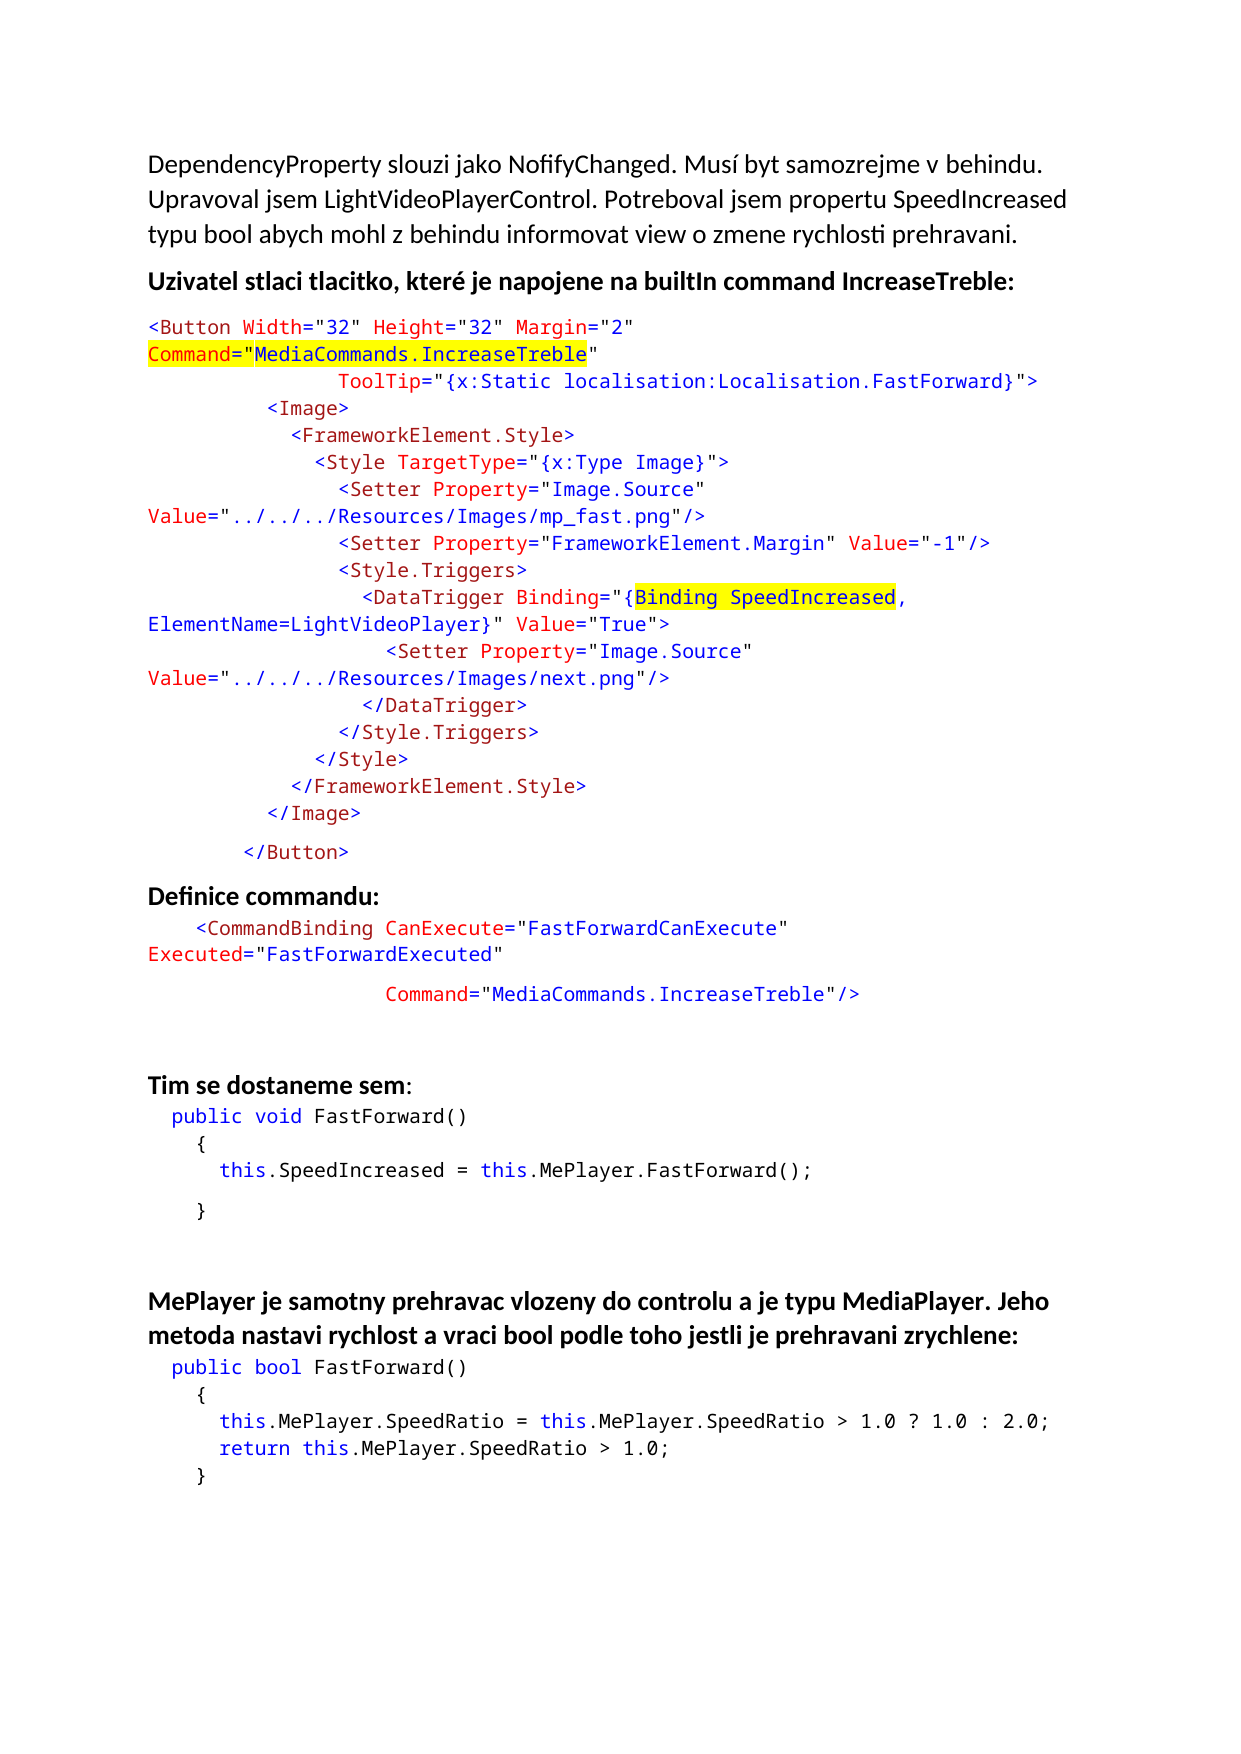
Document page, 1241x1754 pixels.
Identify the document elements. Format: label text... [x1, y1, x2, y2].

text Uzivatel stlaci tlacitko, které je napojene na builtIn command IncreaseTreble: [148, 264, 1093, 297]
text ToolTip="{x:Static localisation:Localisation.FastForward}"> [148, 367, 1093, 394]
text MePlayer je samotny prehravac vlozeny do controlu a je typu MediaPlayer. Jeho metoda nastavi rychlost a vraci bool podle toho jestli je prehravani zrychlene: [148, 1284, 1093, 1351]
text <Setter Property="Image.Source" Value="../../../Resources/Images/next.png"/> [148, 637, 1093, 691]
text Definice commandu: [148, 879, 1093, 912]
text <Setter Property="Image.Source" Value="../../../Resources/Images/mp_fast.png"/> [148, 475, 1093, 529]
text { [148, 1129, 1093, 1157]
text this.MePlayer.SpeedRatio = this.MePlayer.SpeedRatio > 1.0 ? 1.0 : 2.0; [148, 1407, 1093, 1434]
text public bool FastForward() [148, 1353, 1093, 1380]
text <FrameworkElement.Style> [148, 421, 1093, 448]
text } [148, 1461, 1093, 1488]
text return this.MePlayer.SpeedRatio > 1.0; [148, 1434, 1093, 1461]
text public void FastForward() [148, 1103, 1093, 1129]
text <Style.Triggers> [148, 556, 1093, 583]
text <CommandBinding CanExecute="FastForwardCanExecute" Executed="FastForwardExecuted" [148, 914, 1093, 968]
text } [148, 1196, 1093, 1223]
text </FrameworkElement.Style> [148, 772, 1093, 799]
text { [148, 1380, 1093, 1407]
text </Image> [148, 799, 1093, 826]
text <Setter Property="FrameworkElement.Margin" Value="-1"/> [148, 529, 1093, 556]
text Command="MediaCommands.IncreaseTreble"/> [148, 980, 1093, 1007]
text this.SpeedIncreased = this.MePlayer.FastForward(); [148, 1157, 1093, 1183]
text Tim se dostaneme sem: [148, 1068, 1093, 1101]
text <Button Width="32" Height="32" Margin="2" Command="MediaCommands.IncreaseTreble" [148, 313, 1093, 367]
text </DataTrigger> [148, 691, 1093, 718]
text <Image> [148, 394, 1093, 421]
text </Style> [148, 745, 1093, 772]
text <Style TargetType="{x:Type Image}"> [148, 448, 1093, 475]
text </Button> [148, 838, 1093, 865]
text <DataTrigger Binding="{Binding SpeedIncreased, ElementName=LightVideoPlayer}" Value="True"> [148, 583, 1093, 637]
text </Style.Triggers> [148, 718, 1093, 745]
